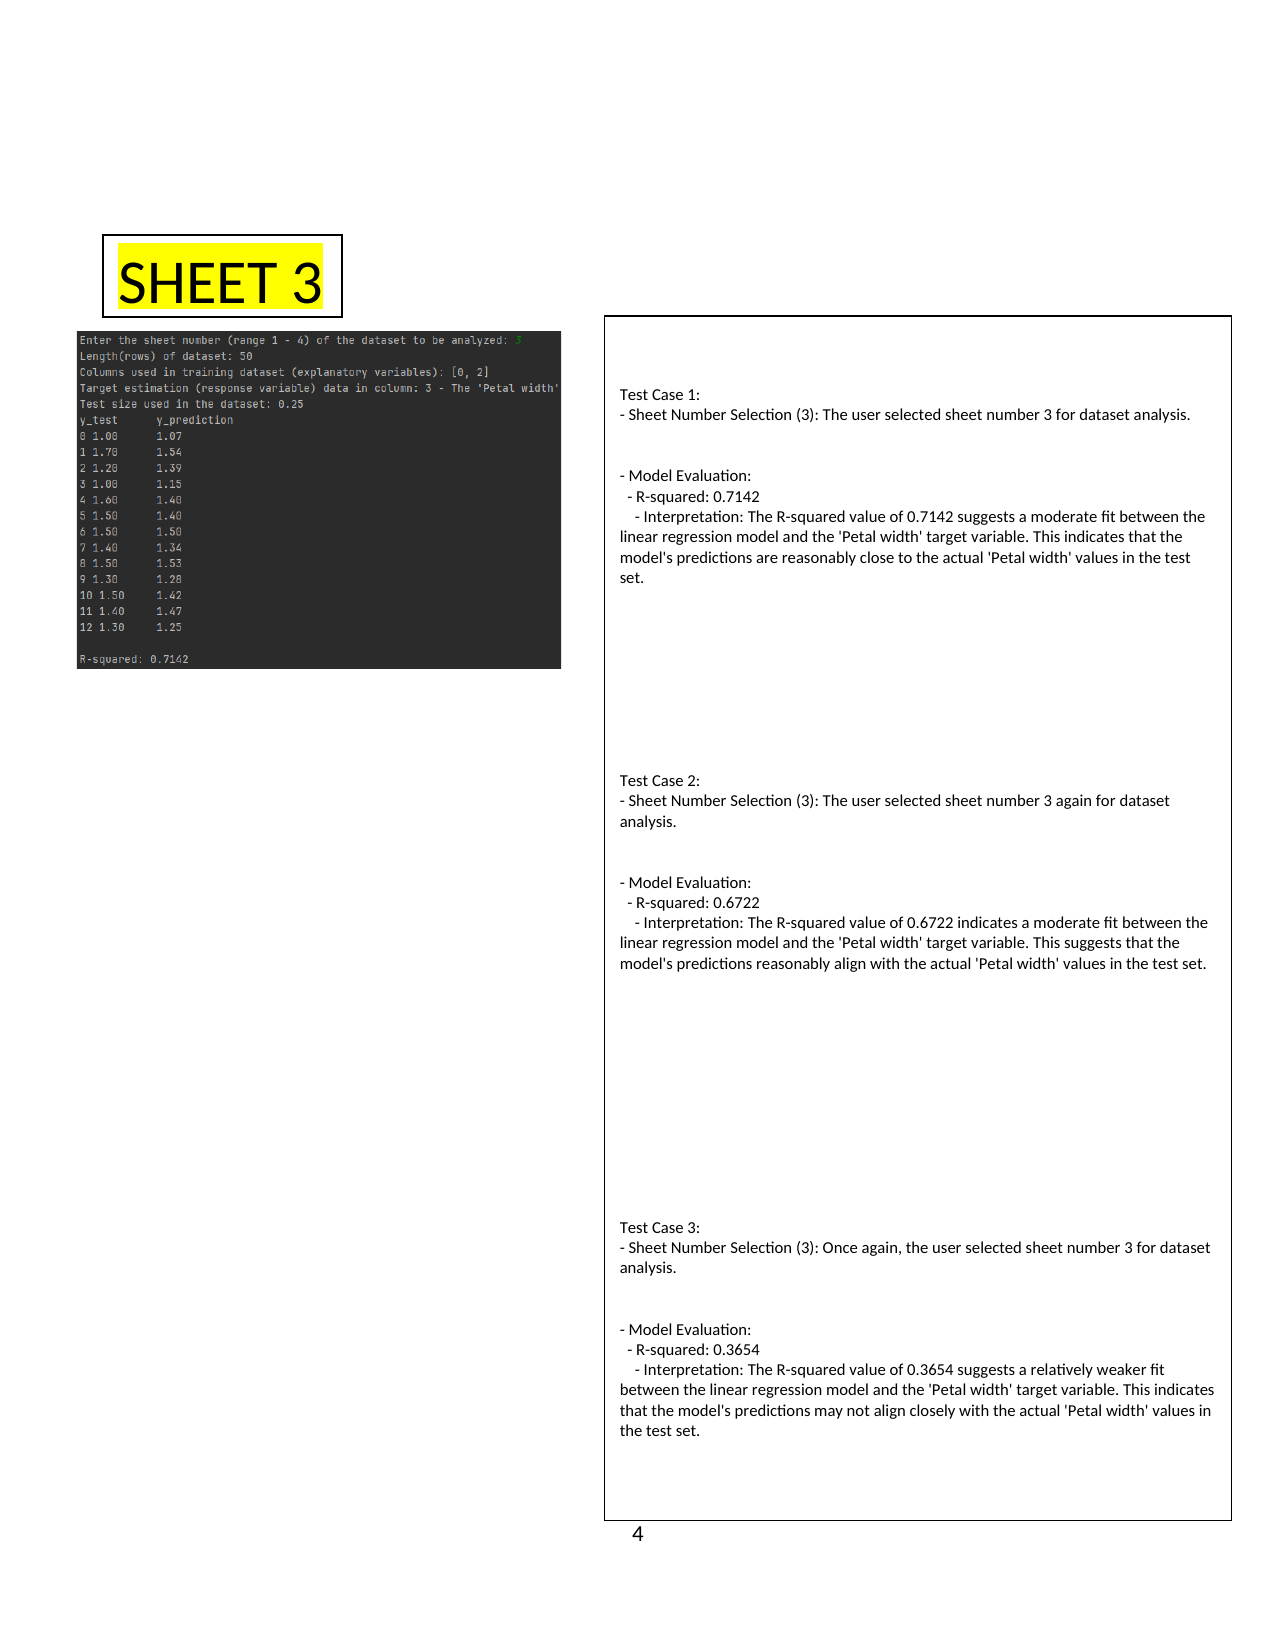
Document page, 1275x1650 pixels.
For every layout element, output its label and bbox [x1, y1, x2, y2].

picture [76, 331, 562, 669]
